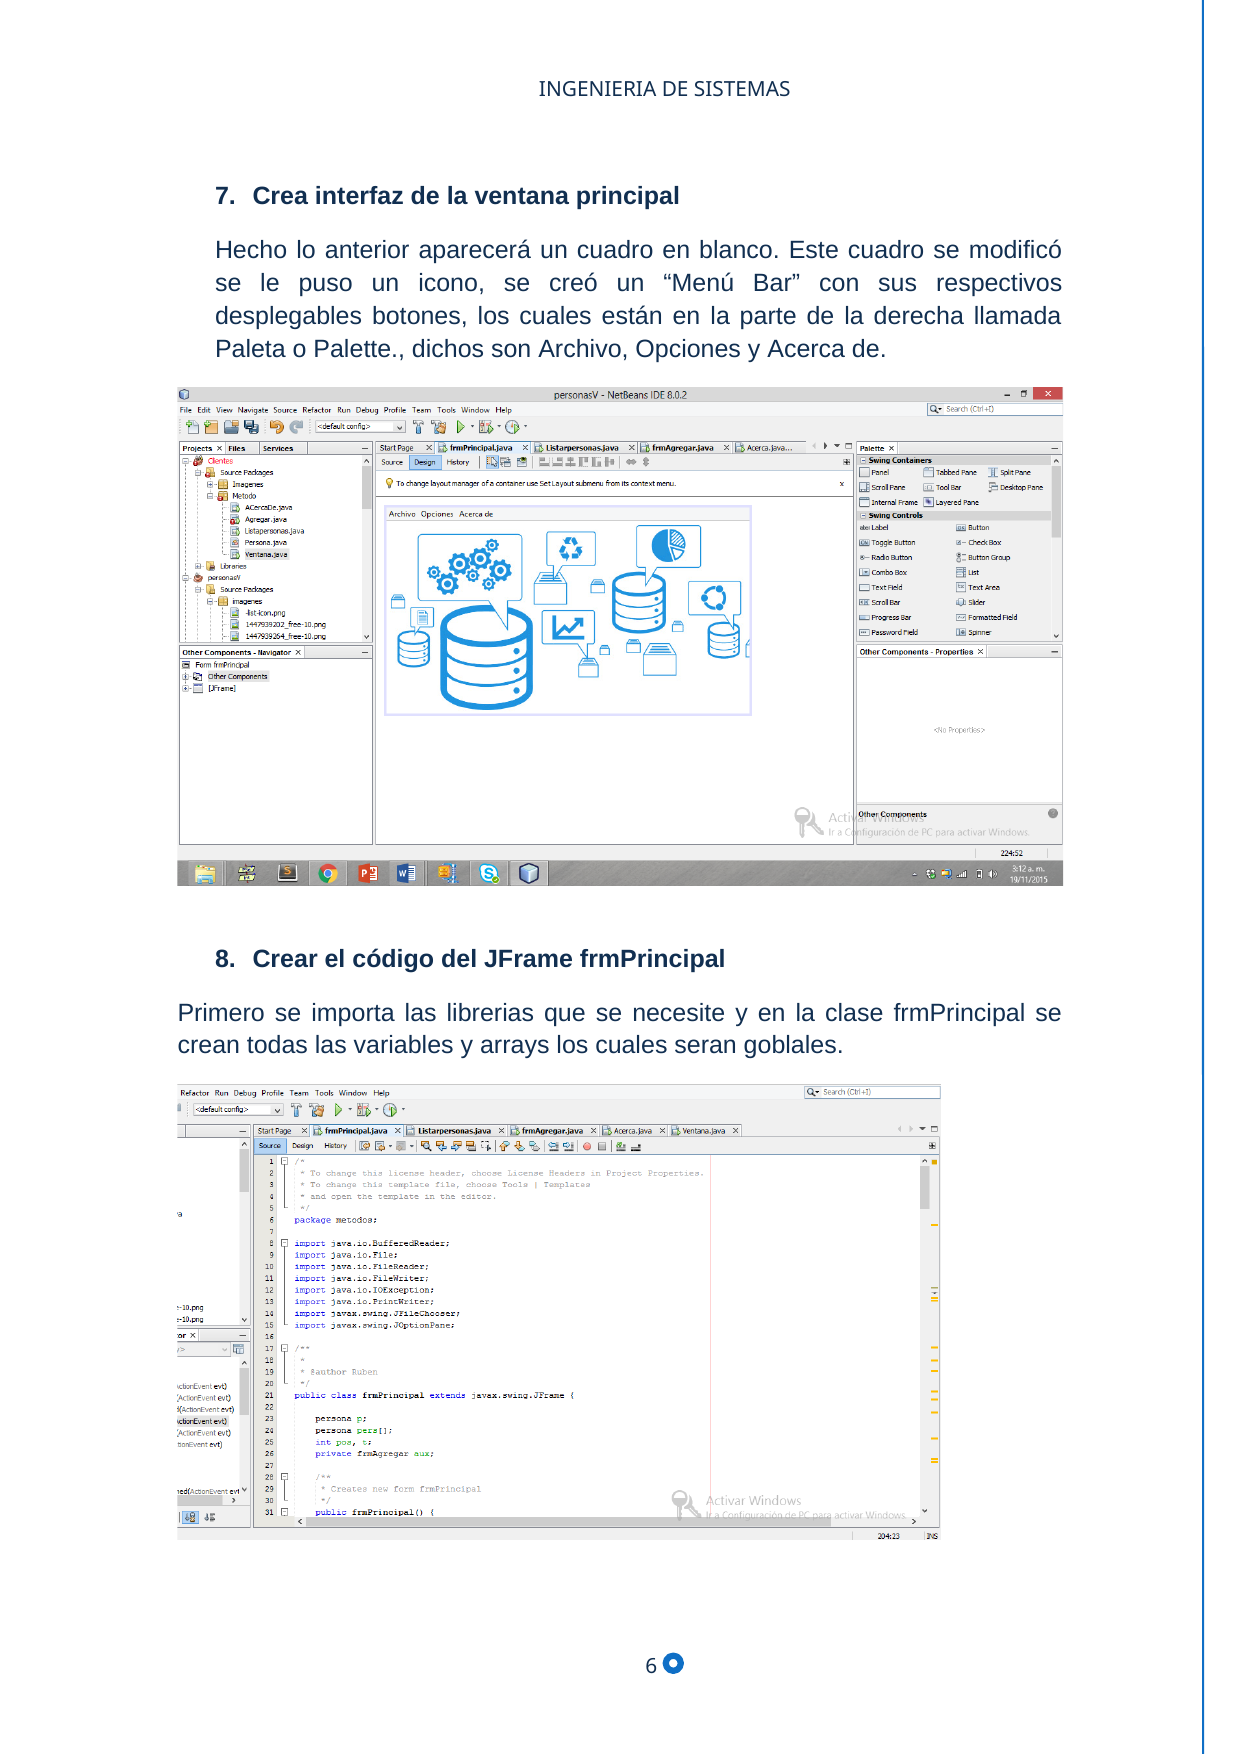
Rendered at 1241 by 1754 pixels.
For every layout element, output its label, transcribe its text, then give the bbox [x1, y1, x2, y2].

text Primero se importa las librerias que se necesite y en la clase frmPrincipal se crean todas las variables y arrays los cuales seran goblales. [177, 997, 1063, 1059]
picture [177, 387, 1064, 886]
list Crea interfaz de la ventana principal [215, 181, 1063, 209]
list Crear el código del JFrame frmPrincipal [215, 944, 1063, 972]
picture [177, 1084, 941, 1540]
text Hecho lo anterior aparecerá un cuadro en blanco. Este cuadro se modificó se le puso un icono, se creó un “Menú Bar” con sus respectivos desplegables botones, los cuales están en la parte de la derecha llamada Paleta o Palette., dichos son Archivo, Opciones y Acerca de. [215, 234, 1063, 362]
